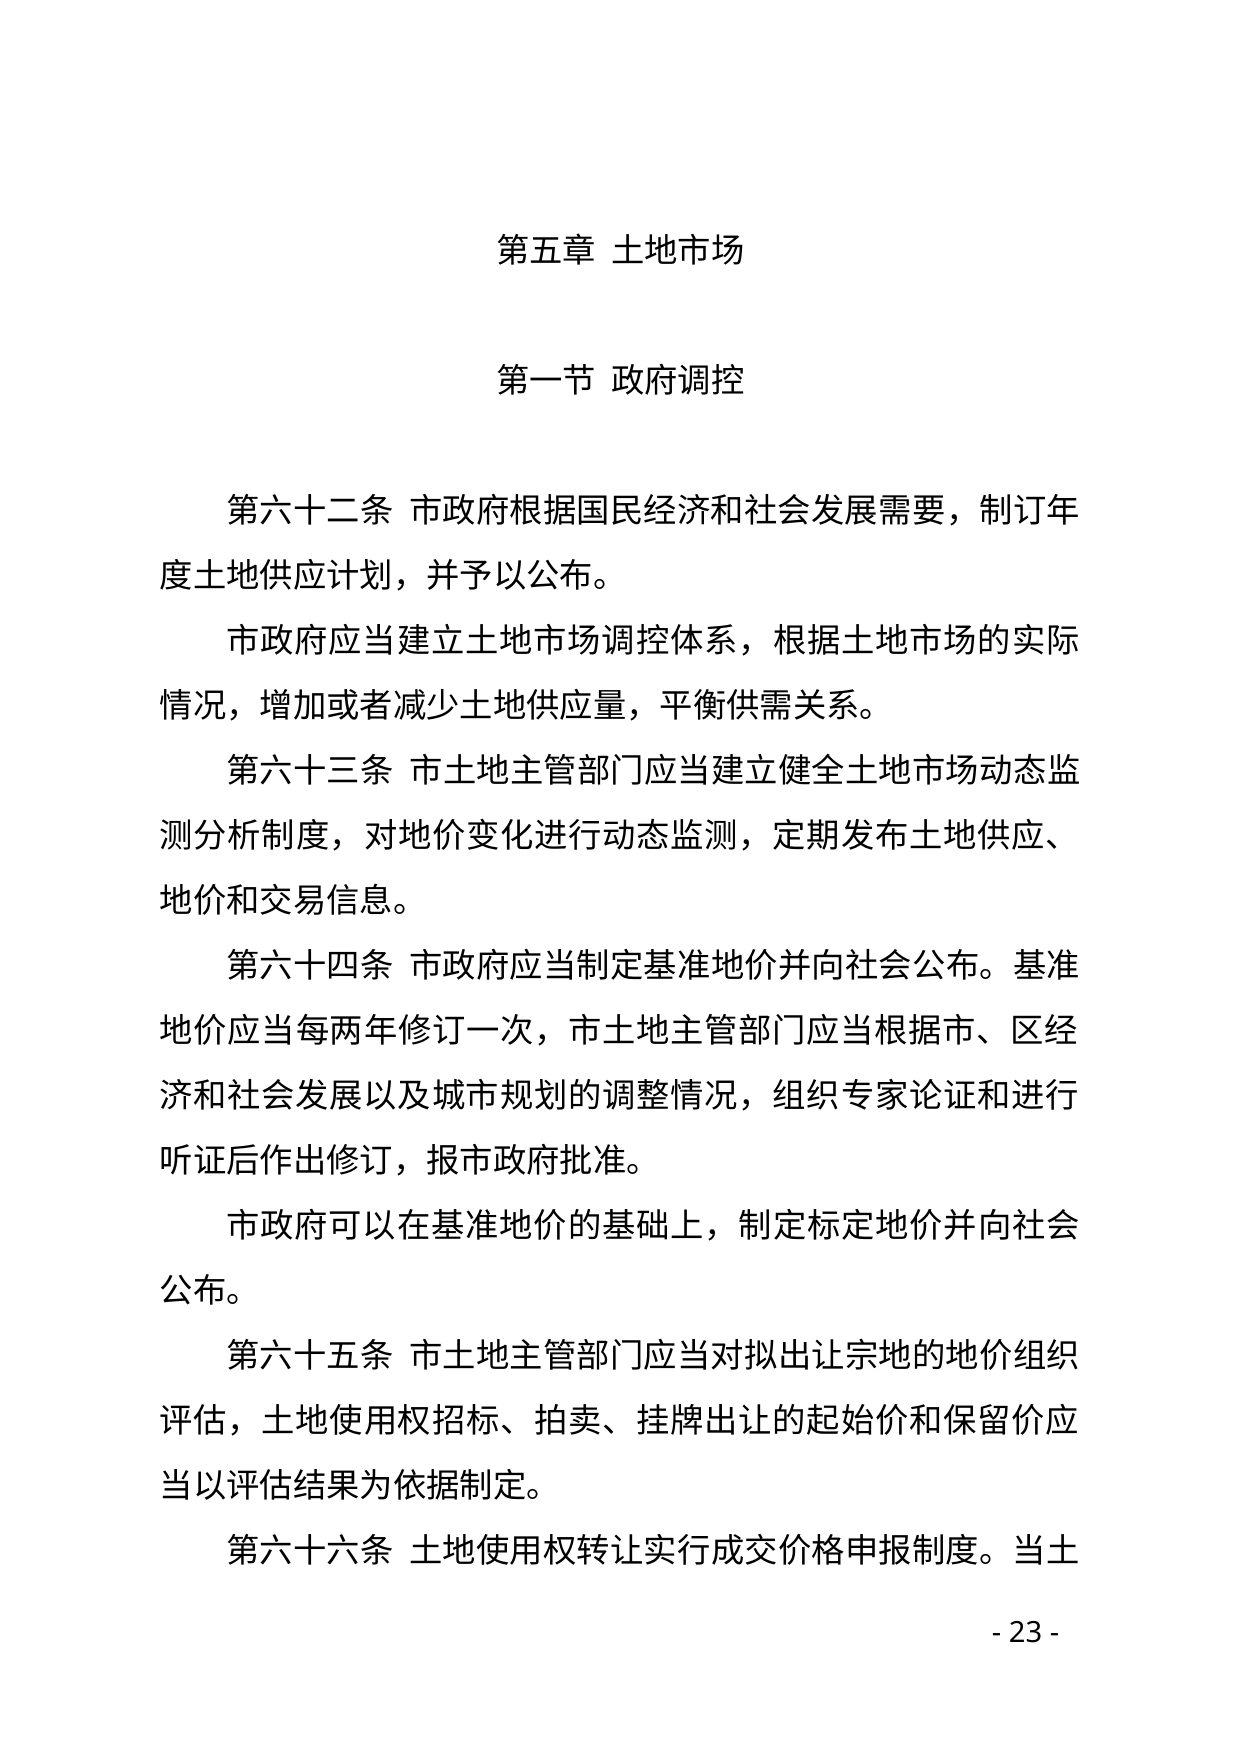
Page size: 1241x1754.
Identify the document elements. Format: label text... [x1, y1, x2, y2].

text 第一节 政府调控 [159, 345, 1081, 410]
text 市政府可以在基准地价的基础上，制定标定地价并向社会公布。 [159, 1190, 1081, 1320]
text 第六十五条 市土地主管部门应当对拟出让宗地的地价组织评估，土地使用权招标、拍卖、挂牌出让的起始价和保留价应当以评估结果为依据制定。 [159, 1320, 1081, 1515]
text 第五章 土地市场 [159, 215, 1081, 280]
text 第六十四条 市政府应当制定基准地价并向社会公布。基准地价应当每两年修订一次，市土地主管部门应当根据市、区经济和社会发展以及城市规划的调整情况，组织专家论证和进行听证后作出修订，报市政府批准。 [159, 930, 1081, 1190]
text 第六十三条 市土地主管部门应当建立健全土地市场动态监测分析制度，对地价变化进行动态监测，定期发布土地供应、地价和交易信息。 [159, 735, 1081, 930]
text 第六十二条 市政府根据国民经济和社会发展需要，制订年度土地供应计划，并予以公布。 [159, 475, 1081, 605]
text 市政府应当建立土地市场调控体系，根据土地市场的实际情况，增加或者减少土地供应量，平衡供需关系。 [159, 605, 1081, 735]
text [159, 1515, 1081, 1580]
